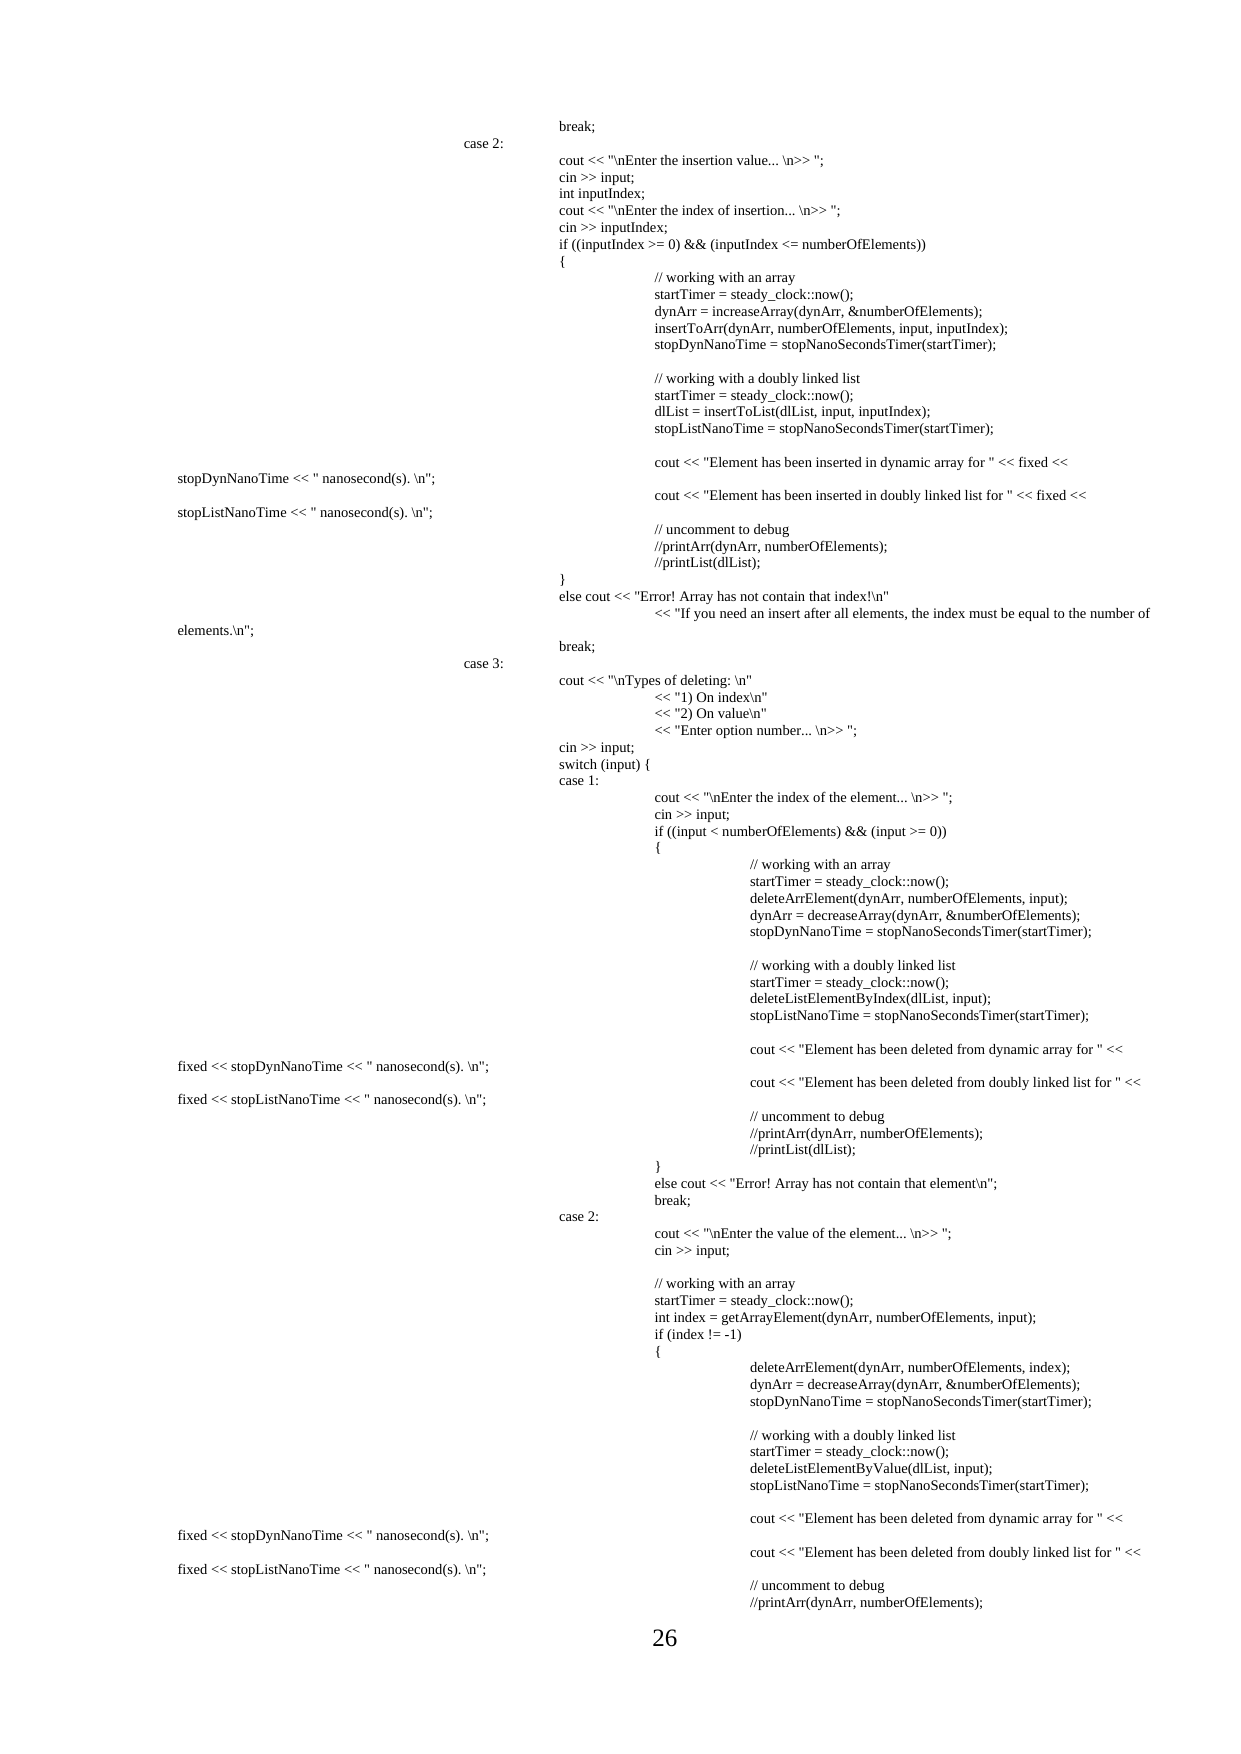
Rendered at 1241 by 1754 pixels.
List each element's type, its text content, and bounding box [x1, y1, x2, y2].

text case 2: [177, 135, 1152, 152]
text //printList(dlList); [177, 554, 1152, 571]
text startTimer = steady_clock::now(); [177, 873, 1152, 889]
text case 1: [177, 772, 1152, 789]
text { [177, 1342, 1152, 1359]
text cin >> inputIndex; [177, 219, 1152, 236]
text break; [177, 118, 1152, 135]
text << "2) On value\n" [177, 705, 1152, 722]
text deleteArrElement(dynArr, numberOfElements, input); [177, 889, 1152, 906]
text // uncomment to debug [177, 521, 1152, 537]
text break; [177, 1191, 1152, 1208]
text cout << "\nEnter the index of insertion... \n>> "; [177, 202, 1152, 219]
text cin >> input; [177, 739, 1152, 755]
text case 2: [177, 1208, 1152, 1225]
text deleteArrElement(dynArr, numberOfElements, index); [177, 1359, 1152, 1376]
text stopListNanoTime = stopNanoSecondsTimer(startTimer); [177, 1007, 1152, 1024]
text // working with a doubly linked list [177, 370, 1152, 386]
text stopDynNanoTime = stopNanoSecondsTimer(startTimer); [177, 923, 1152, 940]
text startTimer = steady_clock::now(); [177, 1443, 1152, 1460]
text switch (input) { [177, 755, 1152, 772]
text //printArr(dynArr, numberOfElements); [177, 1594, 1152, 1611]
text cout << "Element has been inserted in doubly linked list for " << fixed << stopListNanoTime << " nanosecond(s). \n"; [177, 487, 1152, 521]
text // uncomment to debug [177, 1108, 1152, 1124]
text cout << "Element has been inserted in dynamic array for " << fixed << stopDynNanoTime << " nanosecond(s). \n"; [177, 453, 1152, 487]
text // working with a doubly linked list [177, 957, 1152, 973]
text } [177, 571, 1152, 588]
text cin >> input; [177, 806, 1152, 822]
text cin >> input; [177, 1242, 1152, 1258]
text } [177, 1158, 1152, 1175]
text if (index != -1) [177, 1326, 1152, 1342]
text stopDynNanoTime = stopNanoSecondsTimer(startTimer); [177, 1393, 1152, 1409]
text case 3: [177, 655, 1152, 672]
text // working with an array [177, 1275, 1152, 1292]
text { [177, 252, 1152, 269]
text startTimer = steady_clock::now(); [177, 286, 1152, 303]
text else cout << "Error! Array has not contain that index!\n" [177, 588, 1152, 604]
text stopDynNanoTime = stopNanoSecondsTimer(startTimer); [177, 336, 1152, 353]
text startTimer = steady_clock::now(); [177, 386, 1152, 403]
text //printArr(dynArr, numberOfElements); [177, 537, 1152, 554]
text cout << "\nEnter the value of the element... \n>> "; [177, 1225, 1152, 1242]
text cin >> input; [177, 168, 1152, 185]
text << "1) On index\n" [177, 688, 1152, 705]
text int index = getArrayElement(dynArr, numberOfElements, input); [177, 1309, 1152, 1326]
text cout << "\nEnter the insertion value... \n>> "; [177, 152, 1152, 168]
text { [177, 839, 1152, 856]
text stopListNanoTime = stopNanoSecondsTimer(startTimer); [177, 420, 1152, 437]
text cout << "\nEnter the index of the element... \n>> "; [177, 789, 1152, 806]
text cout << "Element has been deleted from dynamic array for " << fixed << stopDynNanoTime << " nanosecond(s). \n"; [177, 1510, 1152, 1544]
text deleteListElementByIndex(dlList, input); [177, 990, 1152, 1007]
text if ((input < numberOfElements) && (input >= 0)) [177, 822, 1152, 839]
text // working with an array [177, 856, 1152, 873]
text dlList = insertToList(dlList, input, inputIndex); [177, 403, 1152, 420]
text cout << "\nTypes of deleting: \n" [177, 672, 1152, 688]
text stopListNanoTime = stopNanoSecondsTimer(startTimer); [177, 1477, 1152, 1493]
text else cout << "Error! Array has not contain that element\n"; [177, 1175, 1152, 1191]
text cout << "Element has been deleted from dynamic array for " << fixed << stopDynNanoTime << " nanosecond(s). \n"; [177, 1041, 1152, 1074]
text << "Enter option number... \n>> "; [177, 722, 1152, 739]
text dynArr = decreaseArray(dynArr, &numberOfElements); [177, 1376, 1152, 1393]
text // uncomment to debug [177, 1577, 1152, 1594]
text cout << "Element has been deleted from doubly linked list for " << fixed << stopListNanoTime << " nanosecond(s). \n"; [177, 1074, 1152, 1108]
text // working with an array [177, 269, 1152, 286]
text startTimer = steady_clock::now(); [177, 1292, 1152, 1309]
text //printList(dlList); [177, 1141, 1152, 1158]
text startTimer = steady_clock::now(); [177, 973, 1152, 990]
text insertToArr(dynArr, numberOfElements, input, inputIndex); [177, 319, 1152, 336]
text dynArr = increaseArray(dynArr, &numberOfElements); [177, 303, 1152, 319]
text // working with a doubly linked list [177, 1426, 1152, 1443]
text deleteListElementByValue(dlList, input); [177, 1460, 1152, 1477]
text break; [177, 638, 1152, 655]
text dynArr = decreaseArray(dynArr, &numberOfElements); [177, 906, 1152, 923]
text if ((inputIndex >= 0) && (inputIndex <= numberOfElements)) [177, 236, 1152, 252]
text int inputIndex; [177, 185, 1152, 202]
text //printArr(dynArr, numberOfElements); [177, 1124, 1152, 1141]
text cout << "Element has been deleted from doubly linked list for " << fixed << stopListNanoTime << " nanosecond(s). \n"; [177, 1544, 1152, 1577]
text << "If you need an insert after all elements, the index must be equal to the number of elements.\n"; [177, 604, 1152, 638]
